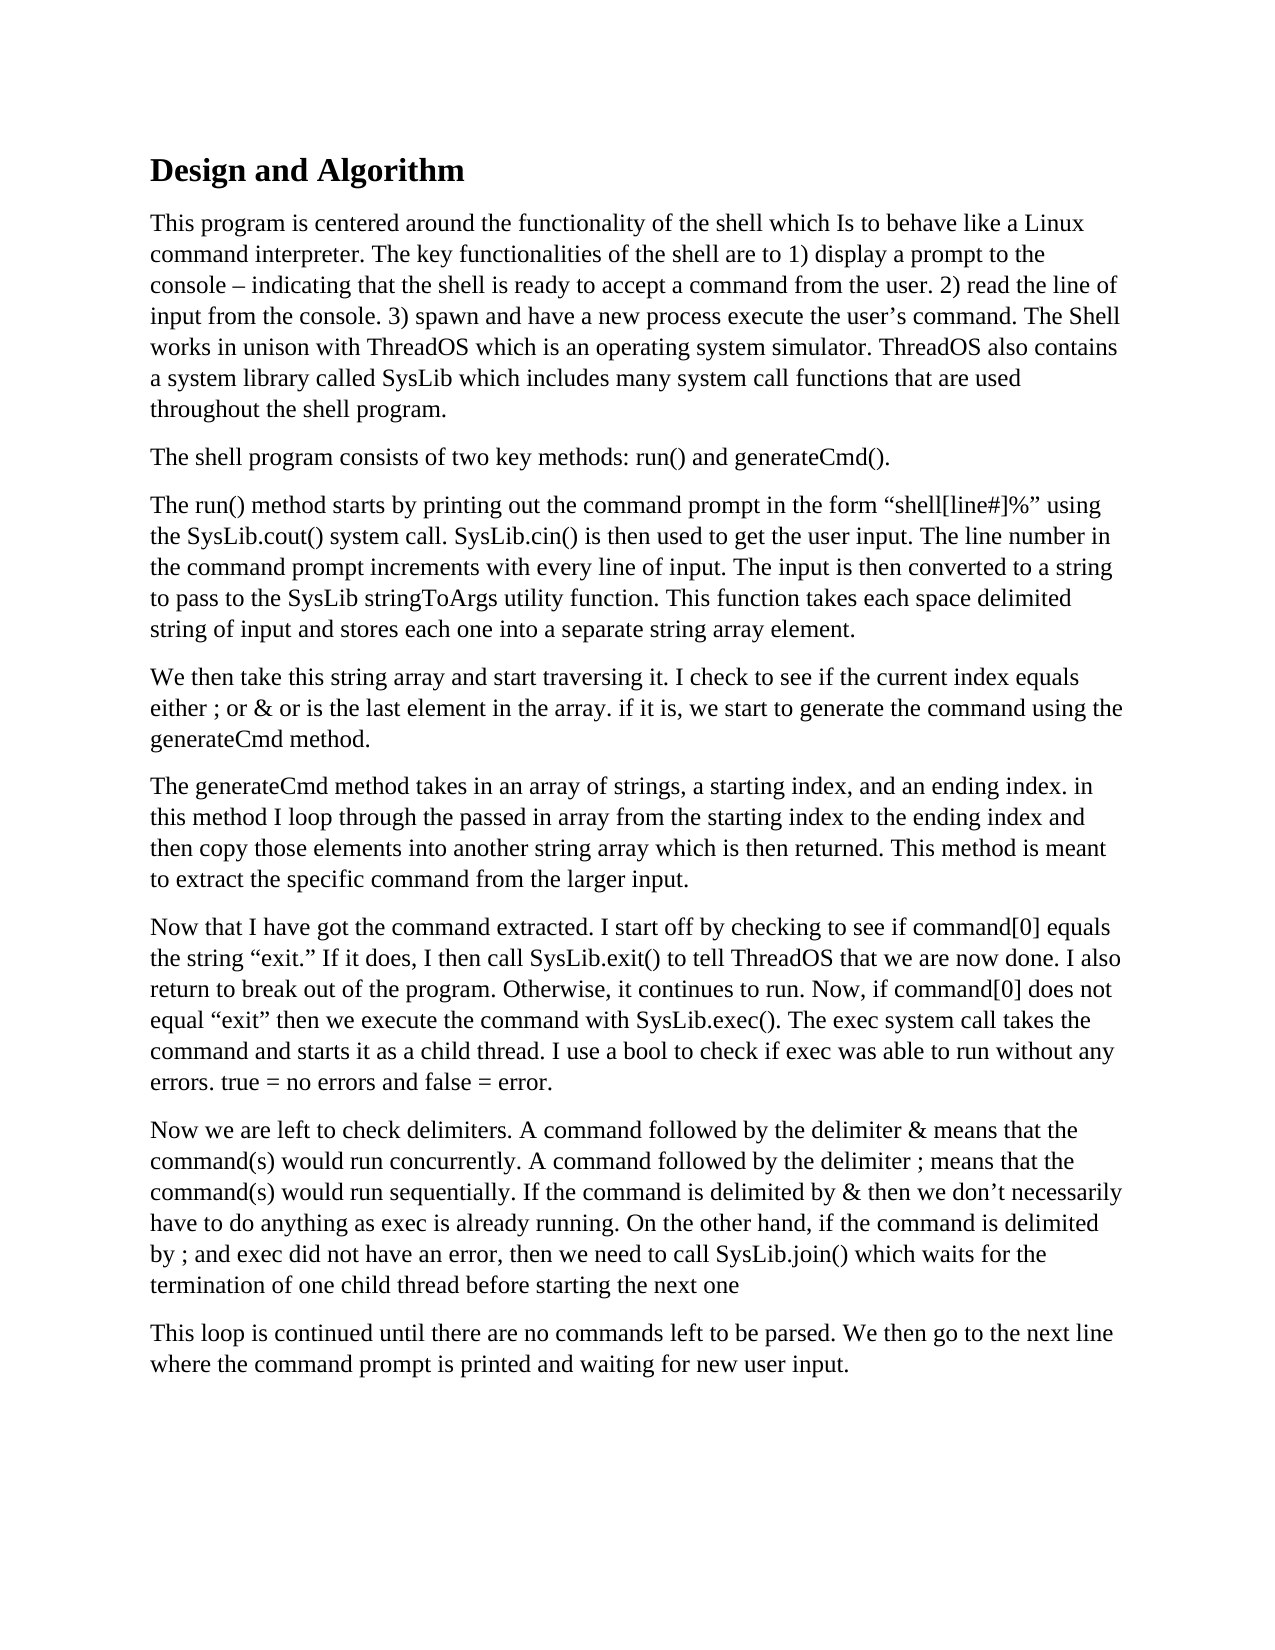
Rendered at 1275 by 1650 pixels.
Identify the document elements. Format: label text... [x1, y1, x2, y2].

text The shell program consists of two key methods: run() and generateCmd(). [150, 442, 1125, 471]
text This loop is continued until there are no commands left to be parsed. We then go to the next line where the command prompt is printed and waiting for new user input. [150, 1318, 1125, 1378]
text We then take this string array and start traversing it. I check to see if the current index equals either ; or & or is the last element in the array. if it is, we start to generate the command using the generateCmd method. [150, 662, 1125, 752]
text The generateCmd method takes in an array of strings, a starting index, and an ending index. in this method I loop through the passed in array from the starting index to the ending index and then copy those elements into another string array which is then returned. This method is meant to extract the specific command from the larger input. [150, 771, 1125, 893]
text This program is centered around the functionality of the shell which Is to behave like a Linux command interpreter. The key functionalities of the shell are to 1) display a prompt to the console – indicating that the shell is ready to accept a command from the user. 2) read the line of input from the console. 3) spawn and have a new process execute the user’s command. The Shell works in unison with ThreadOS which is an operating system simulator. ThreadOS also contains a system library called SysLib which includes many system call functions that are used throughout the shell program. [150, 208, 1125, 423]
text Design and Algorithm [150, 150, 1125, 188]
text The run() method starts by printing out the command prompt in the form “shell[line#]%” using the SysLib.cout() system call. SysLib.cin() is then used to get the user input. The line number in the command prompt increments with every line of input. The input is then converted to a string to pass to the SysLib stringToArgs utility function. This function takes each space delimited string of input and stores each one into a separate string array element. [150, 490, 1125, 643]
text Now we are left to check delimiters. A command followed by the delimiter & means that the command(s) would run concurrently. A command followed by the delimiter ; means that the command(s) would run sequentially. If the command is delimited by & then we don’t necessarily have to do anything as exec is already running. On the other hand, if the command is delimited by ; and exec did not have an error, then we need to call SysLib.join() which waits for the termination of one child thread before starting the next one [150, 1115, 1125, 1299]
text Now that I have got the command extracted. I start off by checking to see if command[0] equals the string “exit.” If it does, I then call SysLib.exit() to tell ThreadOS that we are now done. I also return to break out of the program. Otherwise, it continues to run. Now, if command[0] does not equal “exit” then we execute the command with SysLib.exec(). The exec system call takes the command and starts it as a child thread. I use a bool to check if exec was able to run without any errors. true = no errors and false = error. [150, 912, 1125, 1096]
